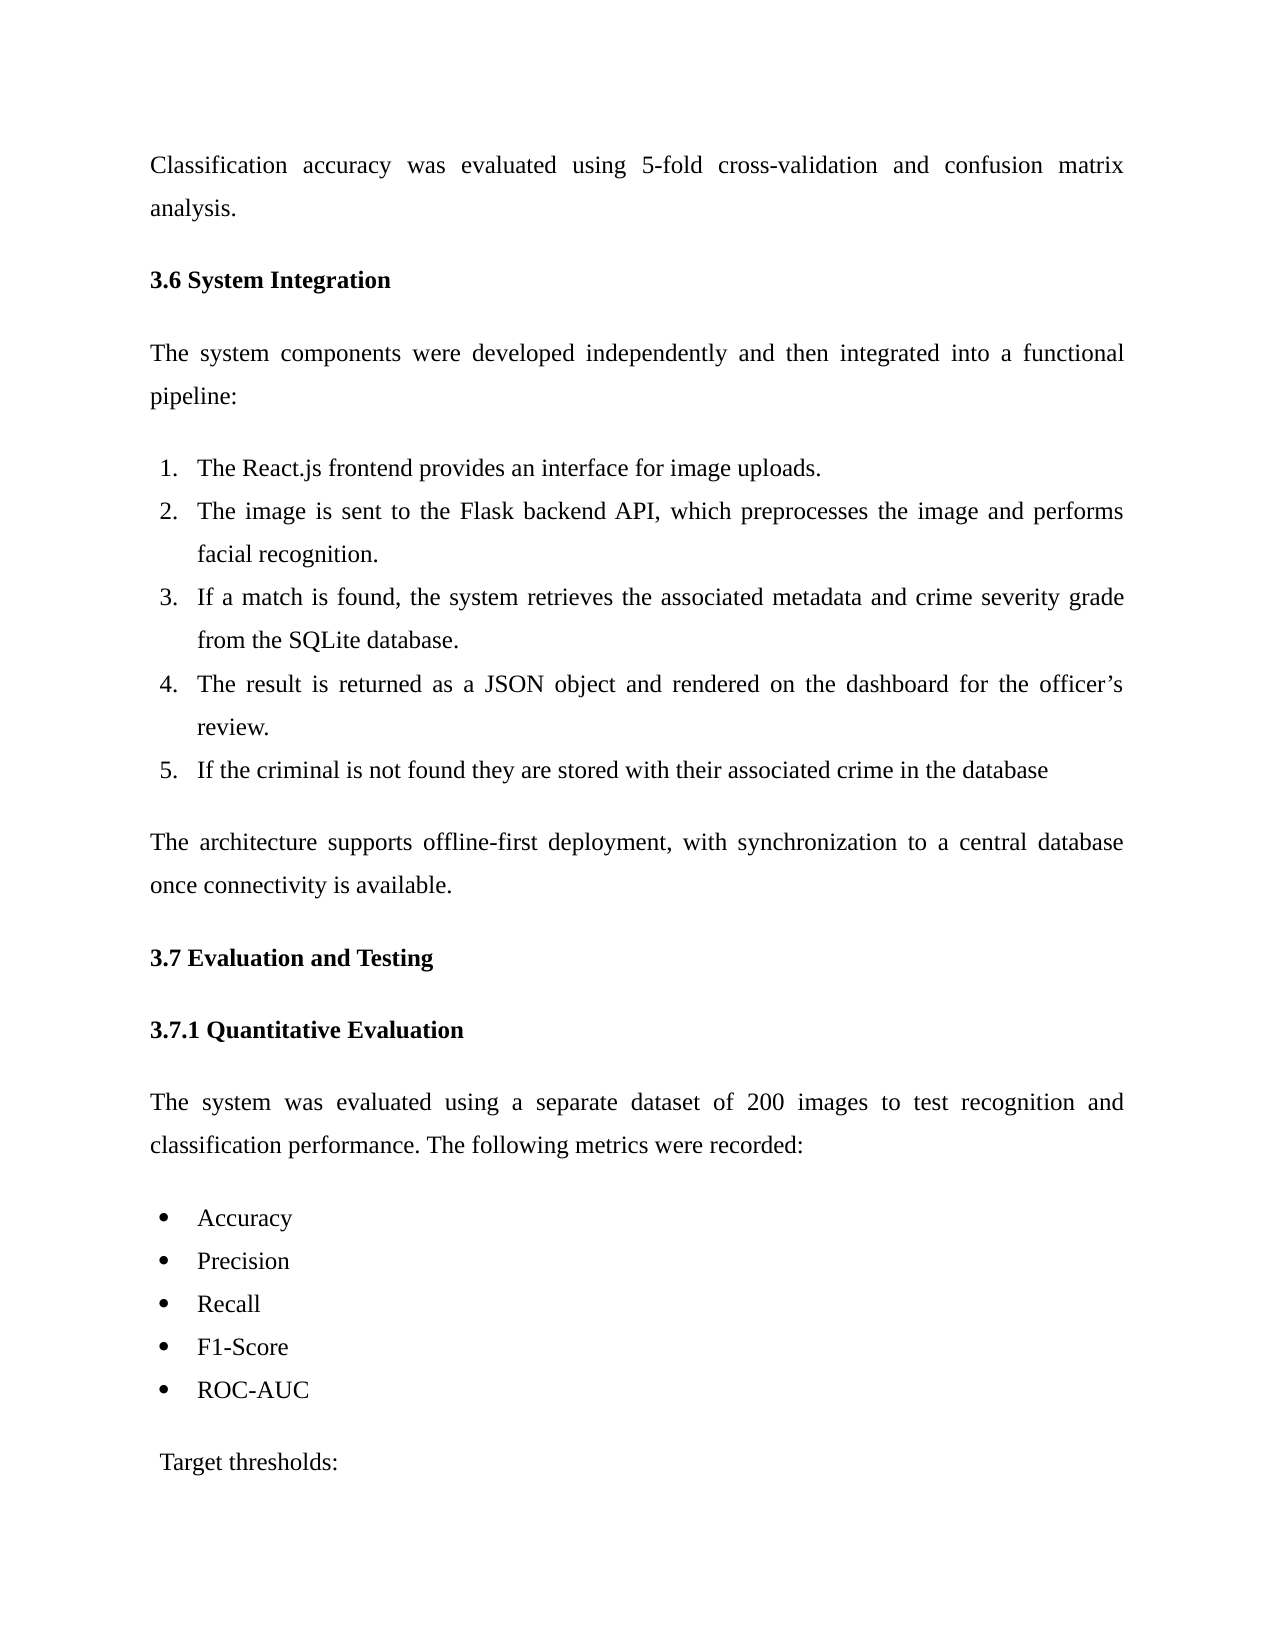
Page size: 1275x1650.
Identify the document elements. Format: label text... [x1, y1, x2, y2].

list If the criminal is not found they are stored with their associated crime in the database [159, 755, 1125, 784]
text 3.6 System Integration [150, 265, 1125, 294]
text The system components were developed independently and then integrated into a functional pipeline: [150, 338, 1125, 409]
list Precision [159, 1246, 1125, 1274]
list The result is returned as a JSON object and rendered on the dashboard for the officer’s review. [159, 669, 1125, 741]
text The system was evaluated using a separate dataset of 200 images to test recognition and classification performance. The following metrics were recorded: [150, 1087, 1125, 1159]
text 3.7 Evaluation and Testing [150, 943, 1125, 971]
list The image is sent to the Flask backend API, which preprocesses the image and performs facial recognition. [159, 496, 1125, 568]
text 3.7.1 Quantitative Evaluation [150, 1015, 1125, 1044]
text Classification accuracy was evaluated using 5-fold cross-validation and confusion matrix analysis. [150, 150, 1125, 222]
list Recall [159, 1289, 1125, 1318]
list The React.js frontend provides an interface for image uploads. [159, 453, 1125, 482]
list Accuracy [159, 1203, 1125, 1231]
list F1-Score [159, 1332, 1125, 1361]
text The architecture supports offline-first deployment, with synchronization to a central database once connectivity is available. [150, 827, 1125, 899]
list ROC-AUC [159, 1375, 1125, 1404]
text Target thresholds: [159, 1447, 1125, 1476]
list If a match is found, the system retrieves the associated metadata and crime severity grade from the SQLite database. [159, 582, 1125, 654]
